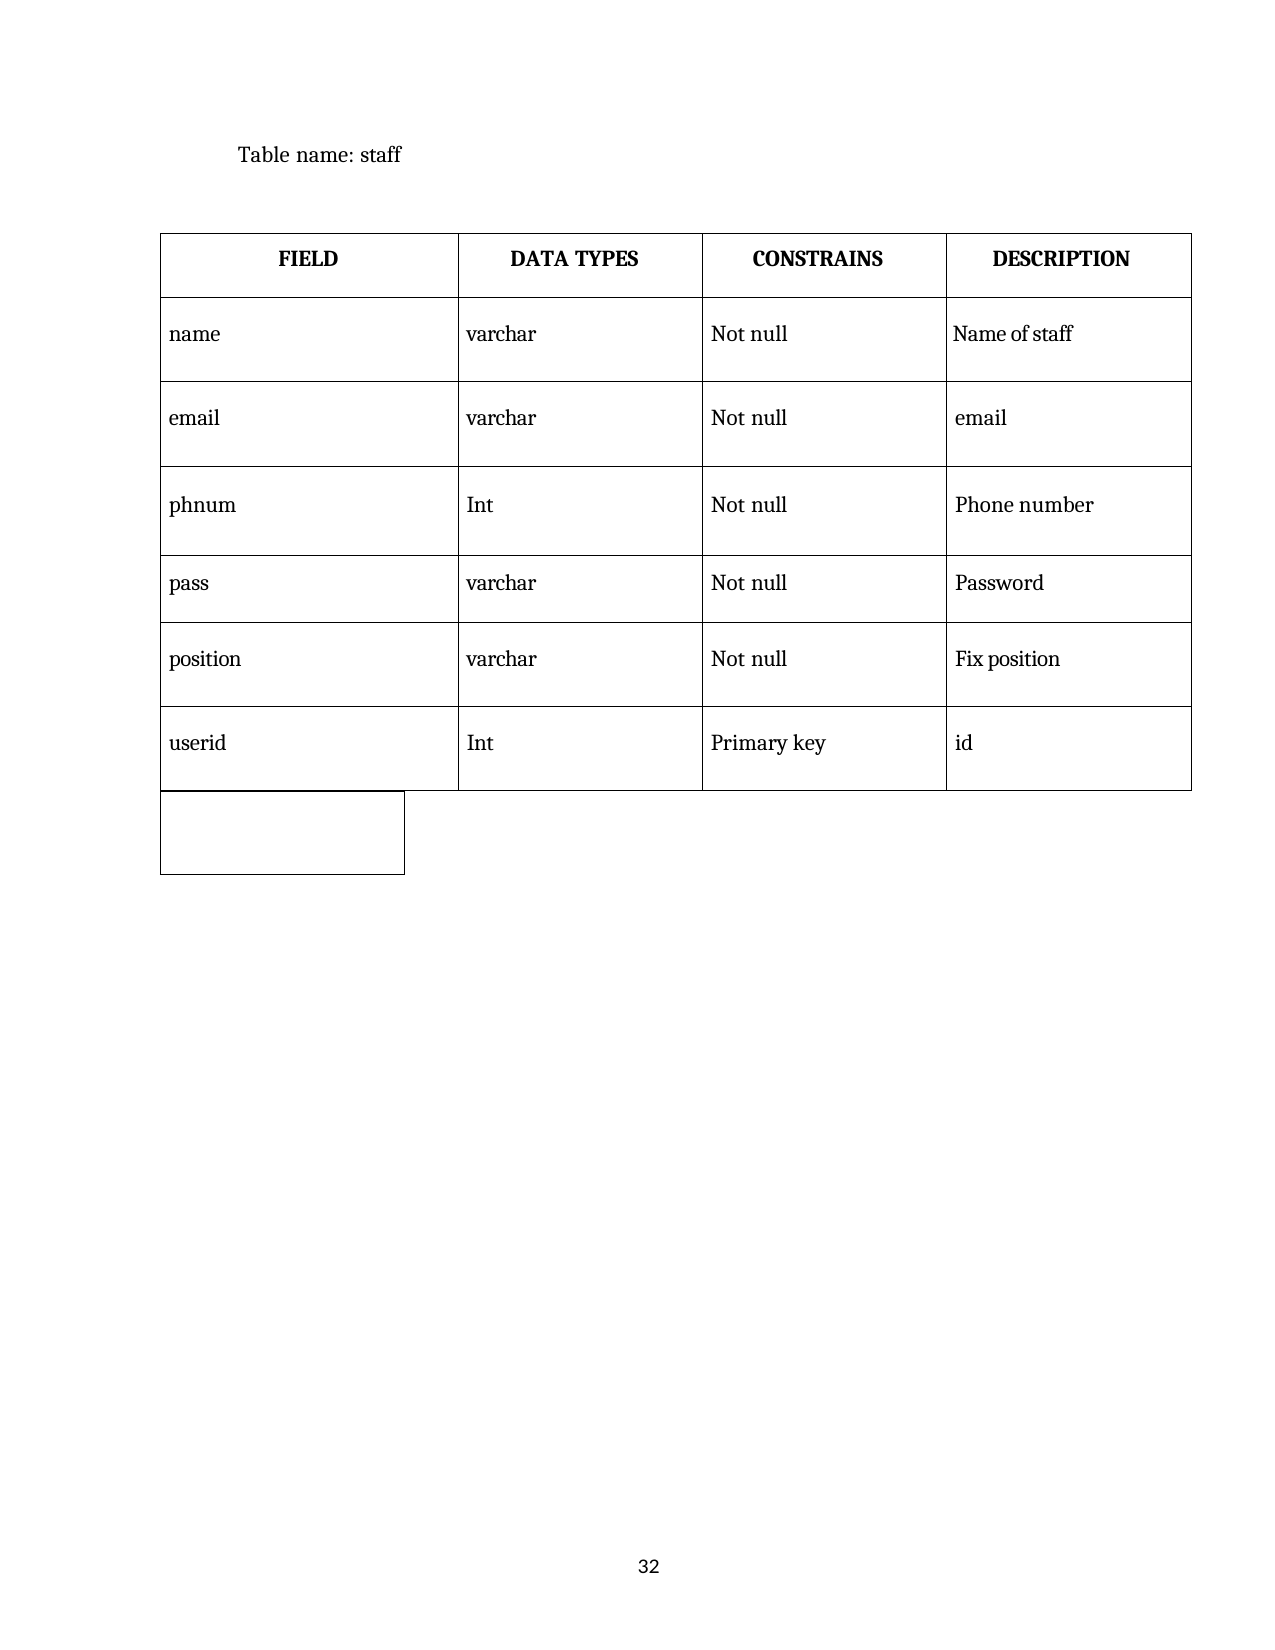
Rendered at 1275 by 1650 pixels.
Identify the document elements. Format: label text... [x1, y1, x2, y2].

table_cell Not null [703, 623, 946, 706]
table_cell Int [459, 707, 702, 790]
table_cell Fix position [947, 623, 1191, 706]
table_cell userid [161, 707, 458, 790]
table_cell email [947, 382, 1191, 466]
table_cell name [161, 298, 458, 381]
table_cell varchar [459, 382, 702, 466]
table_cell varchar [459, 556, 702, 622]
table_header DATA TYPES [459, 234, 702, 297]
table_header DESCRIPTION [947, 234, 1191, 297]
table_cell position [161, 623, 458, 706]
table_cell Primary key [703, 707, 946, 790]
table_header FIELD [161, 234, 458, 297]
table_cell pass [161, 556, 458, 622]
table_cell Not null [703, 298, 946, 381]
table_cell Int [459, 467, 702, 555]
table_cell Not null [703, 556, 946, 622]
text Table name: staff [238, 141, 1202, 168]
table_cell varchar [459, 623, 702, 706]
table_cell phnum [161, 467, 458, 555]
table_cell Not null [703, 467, 946, 555]
table_cell Not null [703, 382, 946, 466]
table_cell Password [947, 556, 1191, 622]
table_cell Name of staff [947, 298, 1191, 381]
table_cell Phone number [947, 467, 1191, 555]
table_cell varchar [459, 298, 702, 381]
table_cell [161, 792, 404, 874]
table_cell id [947, 707, 1191, 790]
table_cell email [161, 382, 458, 466]
table_header CONSTRAINS [703, 234, 946, 297]
